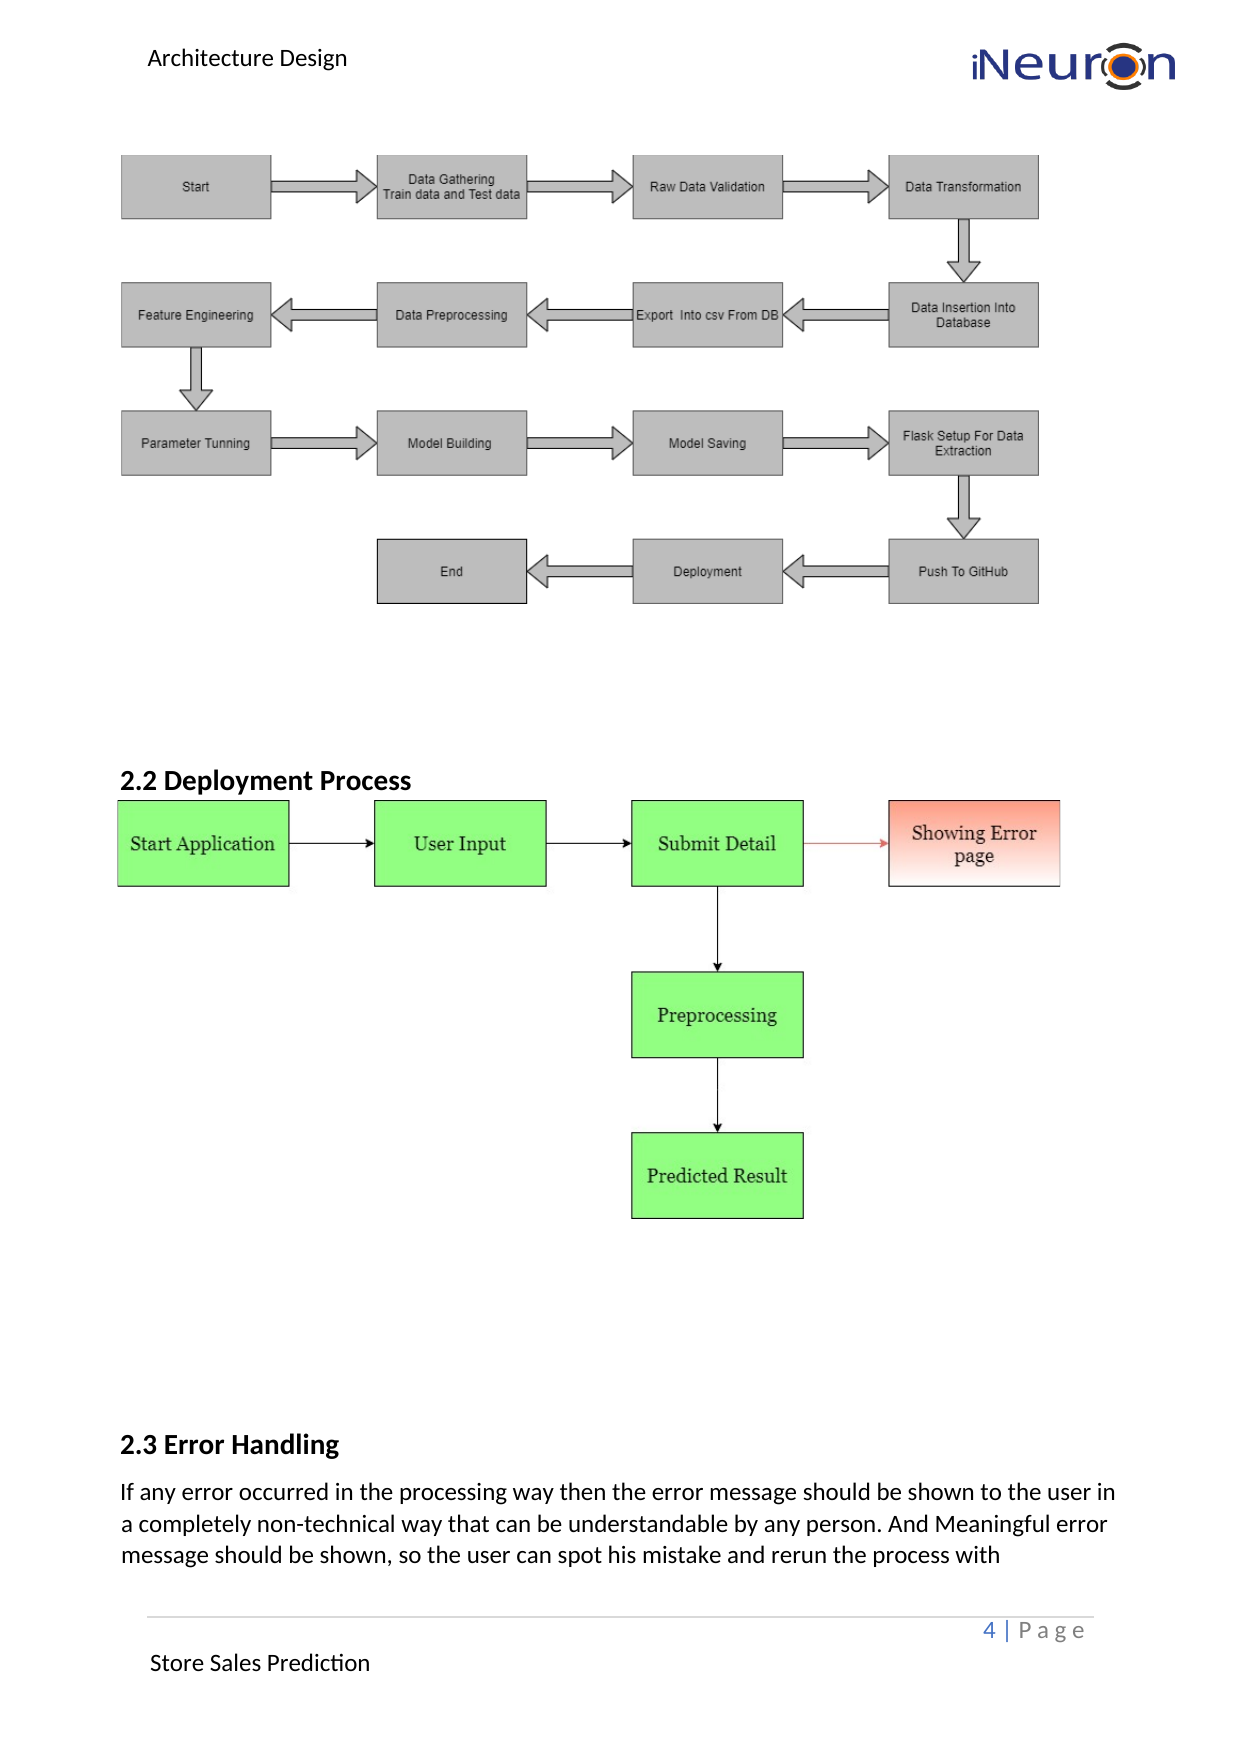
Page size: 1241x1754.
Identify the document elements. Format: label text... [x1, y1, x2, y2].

subtitle 2.2 Deployment Process [120, 762, 1092, 798]
subtitle 2.3 Error Handling [120, 1426, 1092, 1462]
picture [972, 42, 1175, 90]
picture [117, 800, 1061, 1219]
picture [121, 155, 1039, 604]
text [120, 1476, 1127, 1570]
